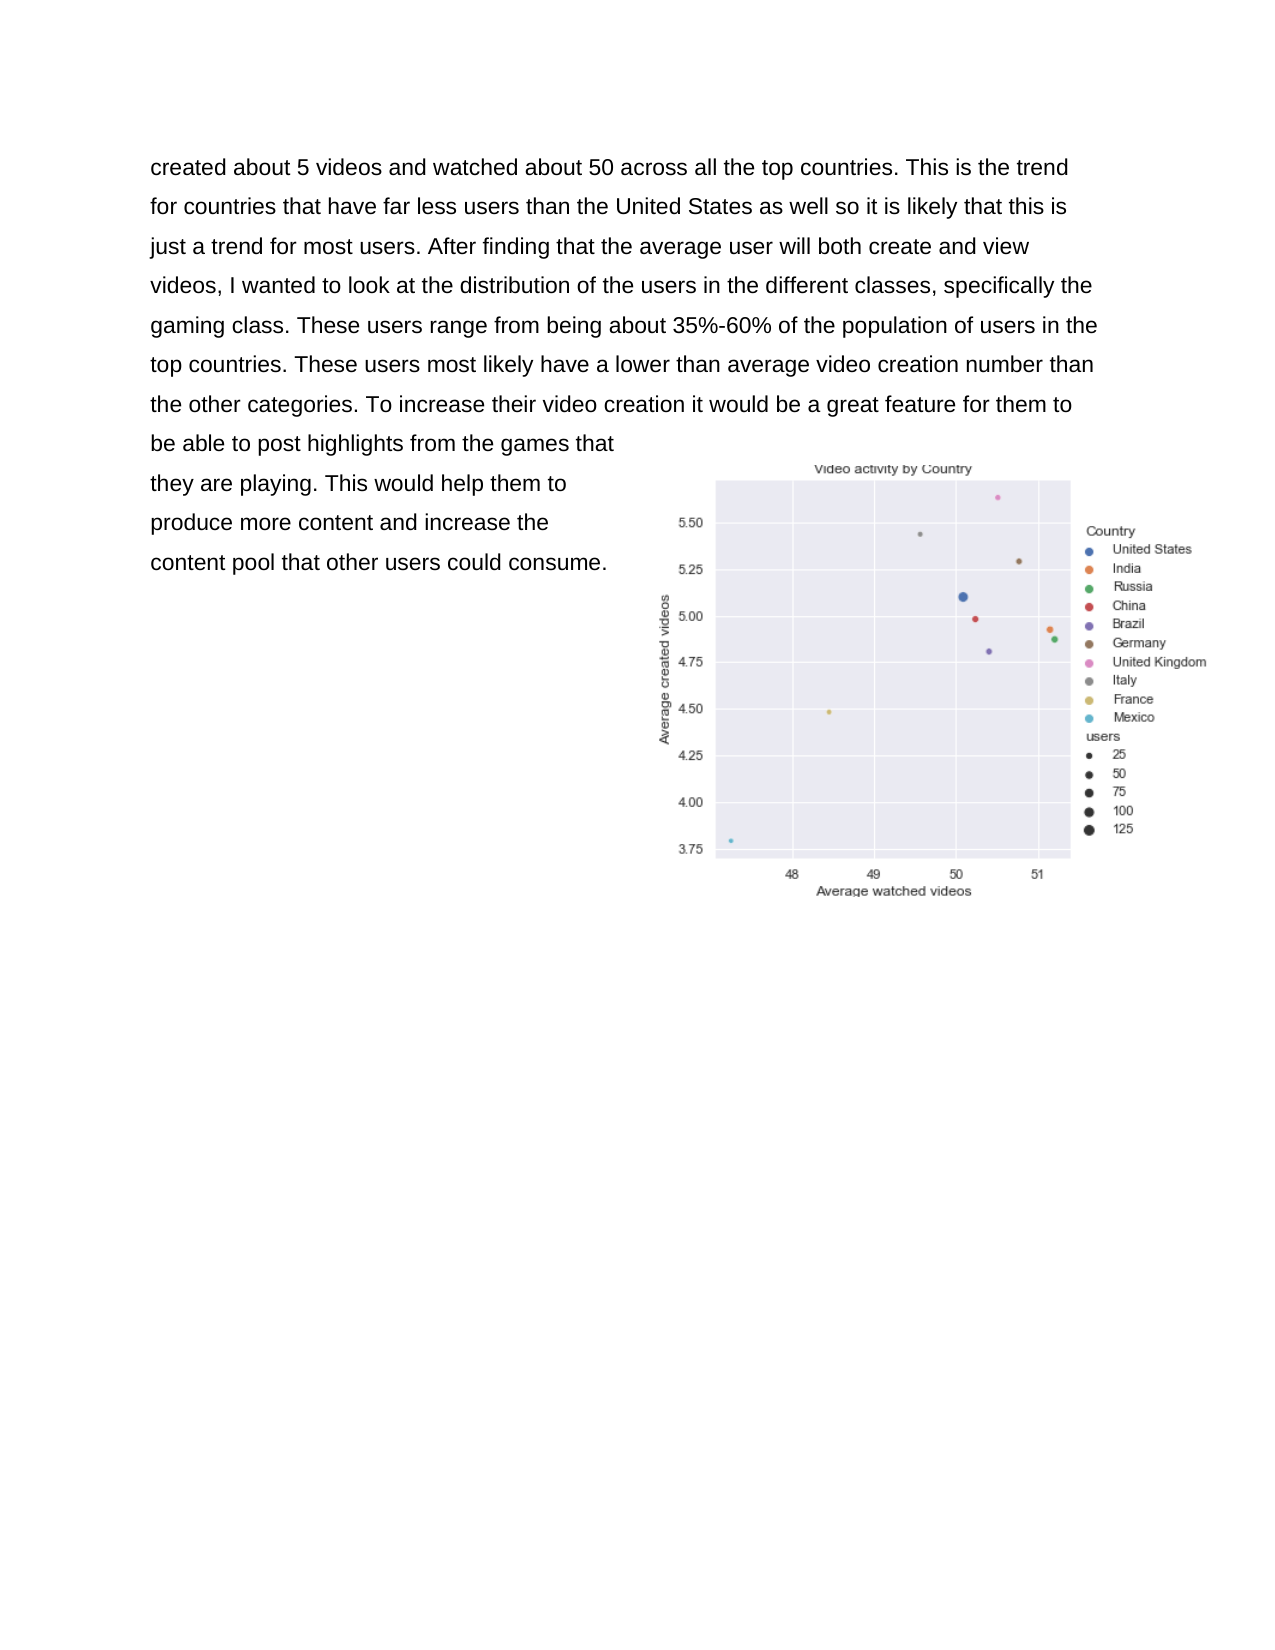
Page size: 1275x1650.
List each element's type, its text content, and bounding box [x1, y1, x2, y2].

picture [645, 465, 1217, 897]
